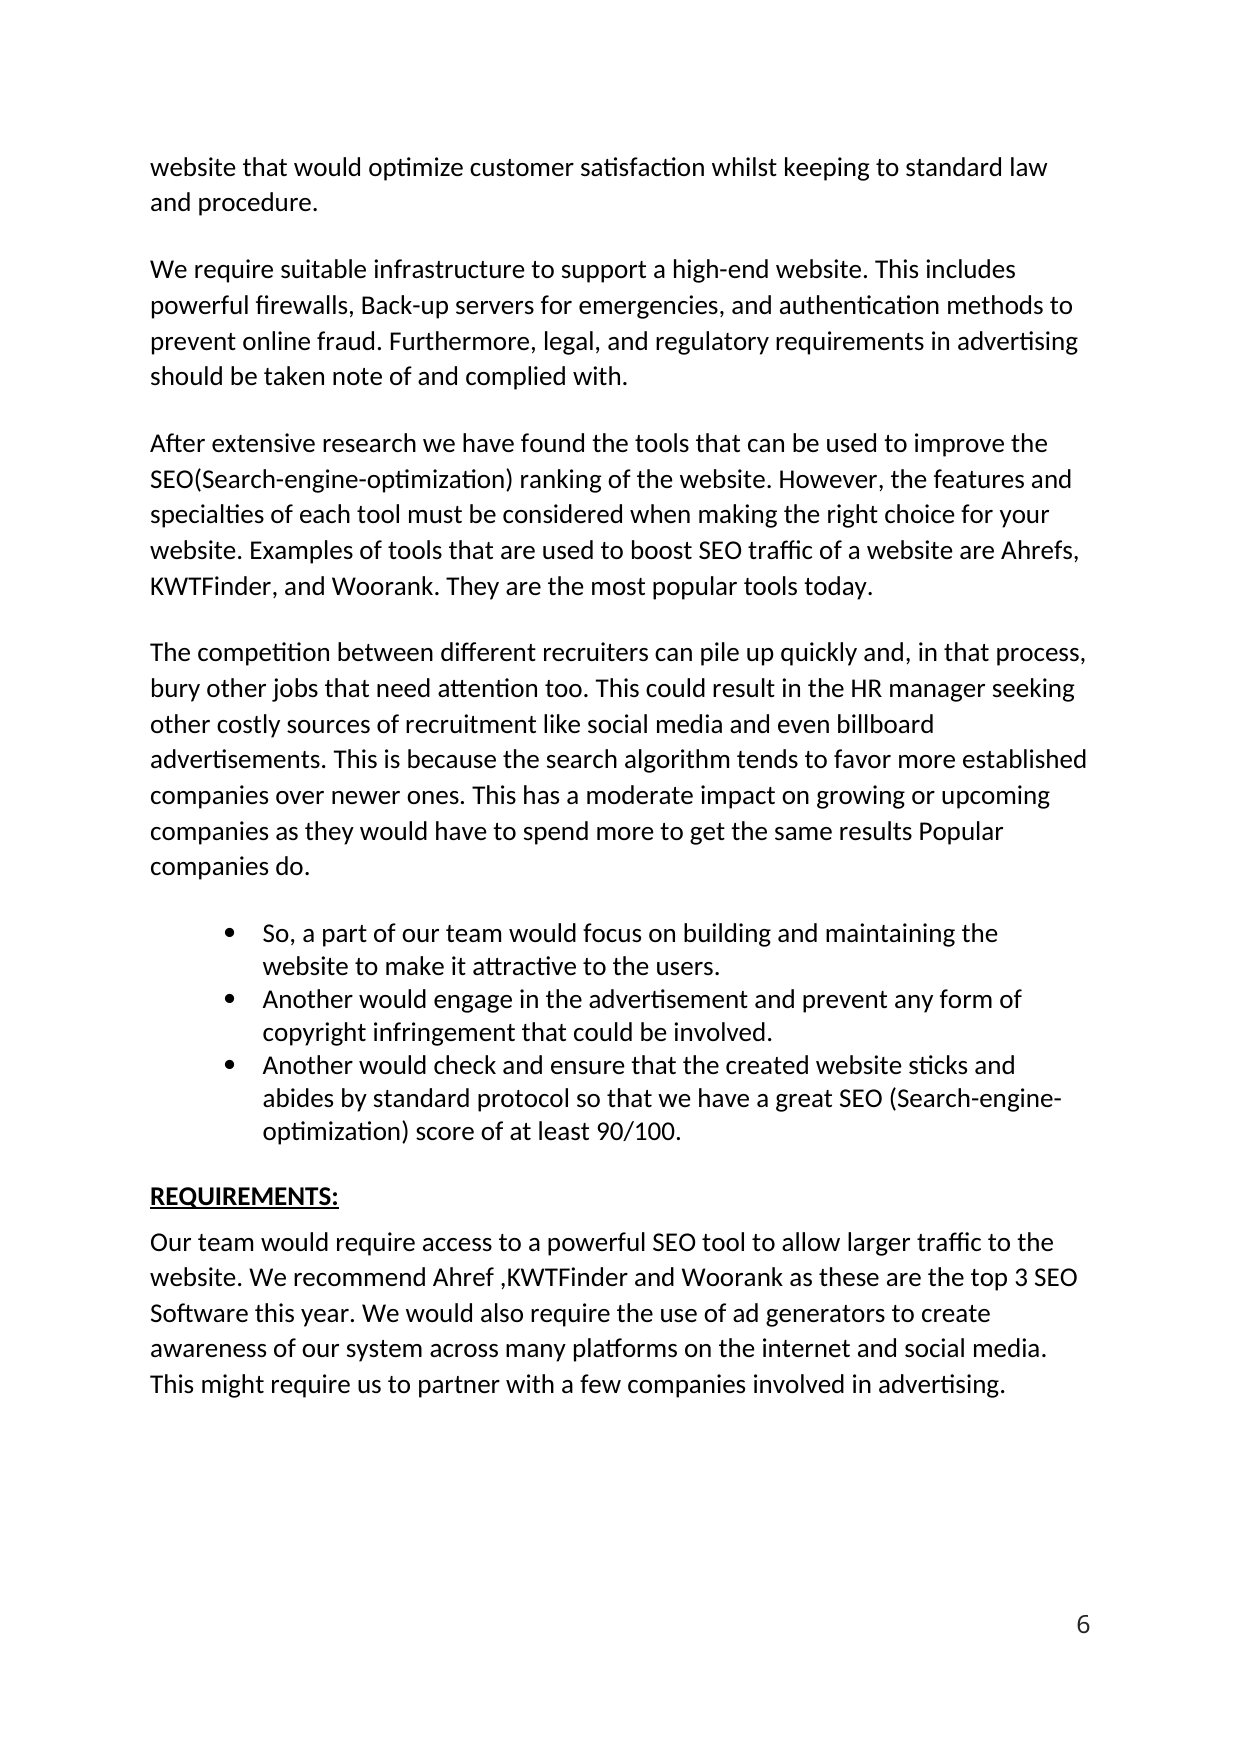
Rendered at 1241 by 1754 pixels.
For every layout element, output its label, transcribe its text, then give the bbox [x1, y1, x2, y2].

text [150, 150, 1090, 219]
text After extensive research we have found the tools that can be used to improve the SEO(Search-engine-optimization) ranking of the website. However, the features and specialties of each tool must be considered when making the right choice for your website. Examples of tools that are used to boost SEO traffic of a website are Ahrefs, KWTFinder, and Woorank. They are the most popular tools today. [150, 426, 1090, 602]
text Our team would require access to a powerful SEO tool to allow larger traffic to the website. We recommend Ahref ,KWTFinder and Woorank as these are the top 3 SEO Software this year. We would also require the use of ad generators to create awareness of our system across many platforms on the internet and social media. This might require us to partner with a few companies involved in advertising. [150, 1225, 1090, 1400]
text The competition between different recruiters can pile up quickly and, in that process, bury other jobs that need attention too. This could result in the HR manager seeking other costly sources of recruitment like social media and even billboard advertisements. This is because the search algorithm tends to favor more established companies over newer ones. This has a moderate impact on growing or upcoming companies as they would have to spend more to get the same results Popular companies do. [150, 636, 1090, 882]
text We require suitable infrastructure to support a high-end website. This includes powerful firewalls, Back-up servers for emergencies, and authentication methods to prevent online fraud. Furthermore, legal, and regulatory requirements in advertising should be taken note of and complied with. [150, 252, 1090, 392]
list Another would engage in the advertisement and prevent any form of copyright infringement that could be involved. [225, 982, 1090, 1048]
subtitle REQUIREMENTS: [150, 1179, 1090, 1212]
list Another would check and ensure that the created website sticks and abides by standard protocol so that we have a great SEO (Search-engine-optimization) score of at least 90/100. [225, 1048, 1090, 1147]
list So, a part of our team would focus on building and maintaining the website to make it attractive to the users. [225, 916, 1090, 982]
